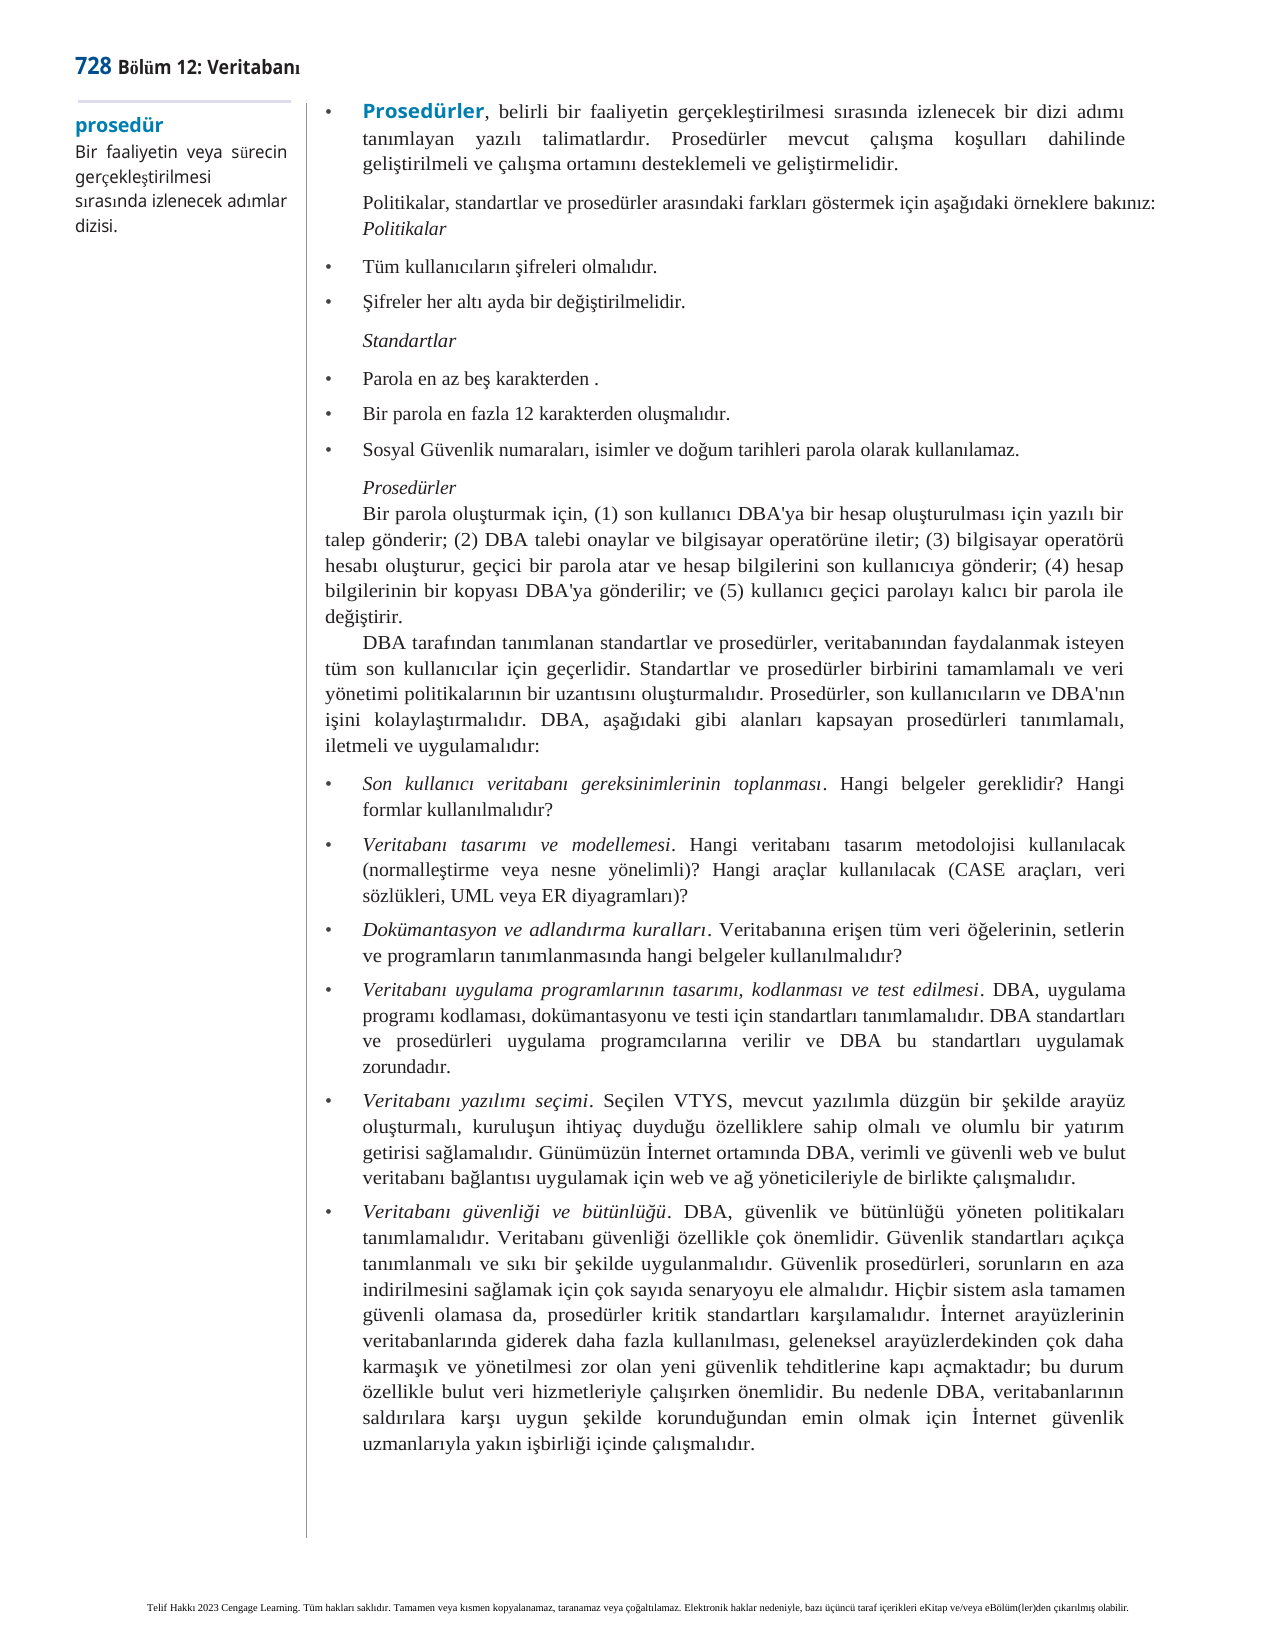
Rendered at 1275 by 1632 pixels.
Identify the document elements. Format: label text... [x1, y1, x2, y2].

text Politikalar, standartlar ve prosedürler arasındaki farkları göstermek için aşağıdaki örneklere bakınız: [362, 191, 1237, 213]
list Bir parola en fazla 12 karakterden oluşmalıdır. [325, 402, 1237, 425]
list Sosyal Güvenlik numaraları, isimler ve doğum tarihleri parola olarak kullanılamaz. [325, 438, 1237, 461]
list Şifreler her altı ayda bir değiştirilmelidir. [325, 290, 1237, 313]
list Parola en az beş karakterden . [325, 367, 1237, 390]
text Bir parola oluşturmak için, (1) son kullanıcı DBA'ya bir hesap oluşturulması için yazılı bir talep gönderir; (2) DBA talebi onaylar ve bilgisayar operatörüne iletir; (3) bilgisayar operatörü hesabı oluşturur, geçici bir parola atar ve hesap bilgilerini son kullanıcıya gönderir; (4) hesap bilgilerinin bir kopyası DBA'ya gönderilir; ve (5) kullanıcı geçici parolayı kalıcı bir parola ile değiştirir. [325, 502, 1126, 628]
list Veritabanı uygulama programlarının tasarımı, kodlanması ve test edilmesi. DBA, uygulama programı kodlaması, dokümantasyonu ve testi için standartları tanımlamalıdır. DBA standartları ve prosedürleri uygulama programcılarına verilir ve DBA bu standartları uygulamak zorundadır. [325, 978, 1126, 1078]
list Veritabanı güvenliği ve bütünlüğü. DBA, güvenlik ve bütünlüğü yöneten politikaları tanımlamalıdır. Veritabanı güvenliği özellikle çok önemlidir. Güvenlik standartları açıkça tanımlanmalı ve sıkı bir şekilde uygulanmalıdır. Güvenlik prosedürleri, sorunların en aza indirilmesini sağlamak için çok sayıda senaryoyu ele almalıdır. Hiçbir sistem asla tamamen güvenli olamasa da, prosedürler kritik standartları karşılamalıdır. İnternet arayüzlerinin veritabanlarında giderek daha fazla kullanılması, geleneksel arayüzlerdekinden çok daha karmaşık ve yönetilmesi zor olan yeni güvenlik tehditlerine kapı açmaktadır; bu durum özellikle bulut veri hizmetleriyle çalışırken önemlidir. Bu nedenle DBA, veritabanlarının saldırılara karşı uygun şekilde korunduğundan emin olmak için İnternet güvenlik uzmanlarıyla yakın işbirliği içinde çalışmalıdır. [325, 1200, 1126, 1455]
text Bir faaliyetin veya sürecin gerçekleştirilmesi sırasında izlenecek adımlar dizisi. [75, 139, 287, 238]
list Son kullanıcı veritabanı gereksinimlerinin toplanması. Hangi belgeler gereklidir? Hangi formlar kullanılmalıdır? [325, 772, 1125, 820]
text Prosedürler [362, 476, 1237, 499]
text DBA tarafından tanımlanan standartlar ve prosedürler, veritabanından faydalanmak isteyen tüm son kullanıcılar için geçerlidir. Standartlar ve prosedürler birbirini tamamlamalı ve veri yönetimi politikalarının bir uzantısını oluşturmalıdır. Prosedürler, son kullanıcıların ve DBA'nın işini kolaylaştırmalıdır. DBA, aşağıdaki gibi alanları kapsayan prosedürleri tanımlamalı, iletmeli ve uygulamalıdır: [325, 631, 1126, 756]
list Dokümantasyon ve adlandırma kuralları. Veritabanına erişen tüm veri öğelerinin, setlerin ve programların tanımlanmasında hangi belgeler kullanılmalıdır? [325, 918, 1126, 967]
text Standartlar [362, 329, 1237, 351]
list Veritabanı tasarımı ve modellemesi. Hangi veritabanı tasarım metodolojisi kullanılacak (normalleştirme veya nesne yönelimli)? Hangi araçlar kullanılacak (CASE araçları, veri sözlükleri, UML veya ER diyagramları)? [325, 833, 1126, 907]
text Politikalar [362, 216, 1237, 239]
list Tüm kullanıcıların şifreleri olmalıdır. [325, 255, 1237, 278]
list Veritabanı yazılımı seçimi. Seçilen VTYS, mevcut yazılımla düzgün bir şekilde arayüz oluşturmalı, kuruluşun ihtiyaç duyduğu özelliklere sahip olmalı ve olumlu bir yatırım getirisi sağlamalıdır. Günümüzün İnternet ortamında DBA, verimli ve güvenli web ve bulut veritabanı bağlantısı uygulamak için web ve ağ yöneticileriyle de birlikte çalışmalıdır. [325, 1089, 1126, 1189]
list Prosedürler, belirli bir faaliyetin gerçekleştirilmesi sırasında izlenecek bir dizi adımı tanımlayan yazılı talimatlardır. Prosedürler mevcut çalışma koşulları dahilinde geliştirilmeli ve çalışma ortamını desteklemeli ve geliştirmelidir. [325, 98, 1125, 175]
subtitle prosedür [75, 112, 287, 138]
